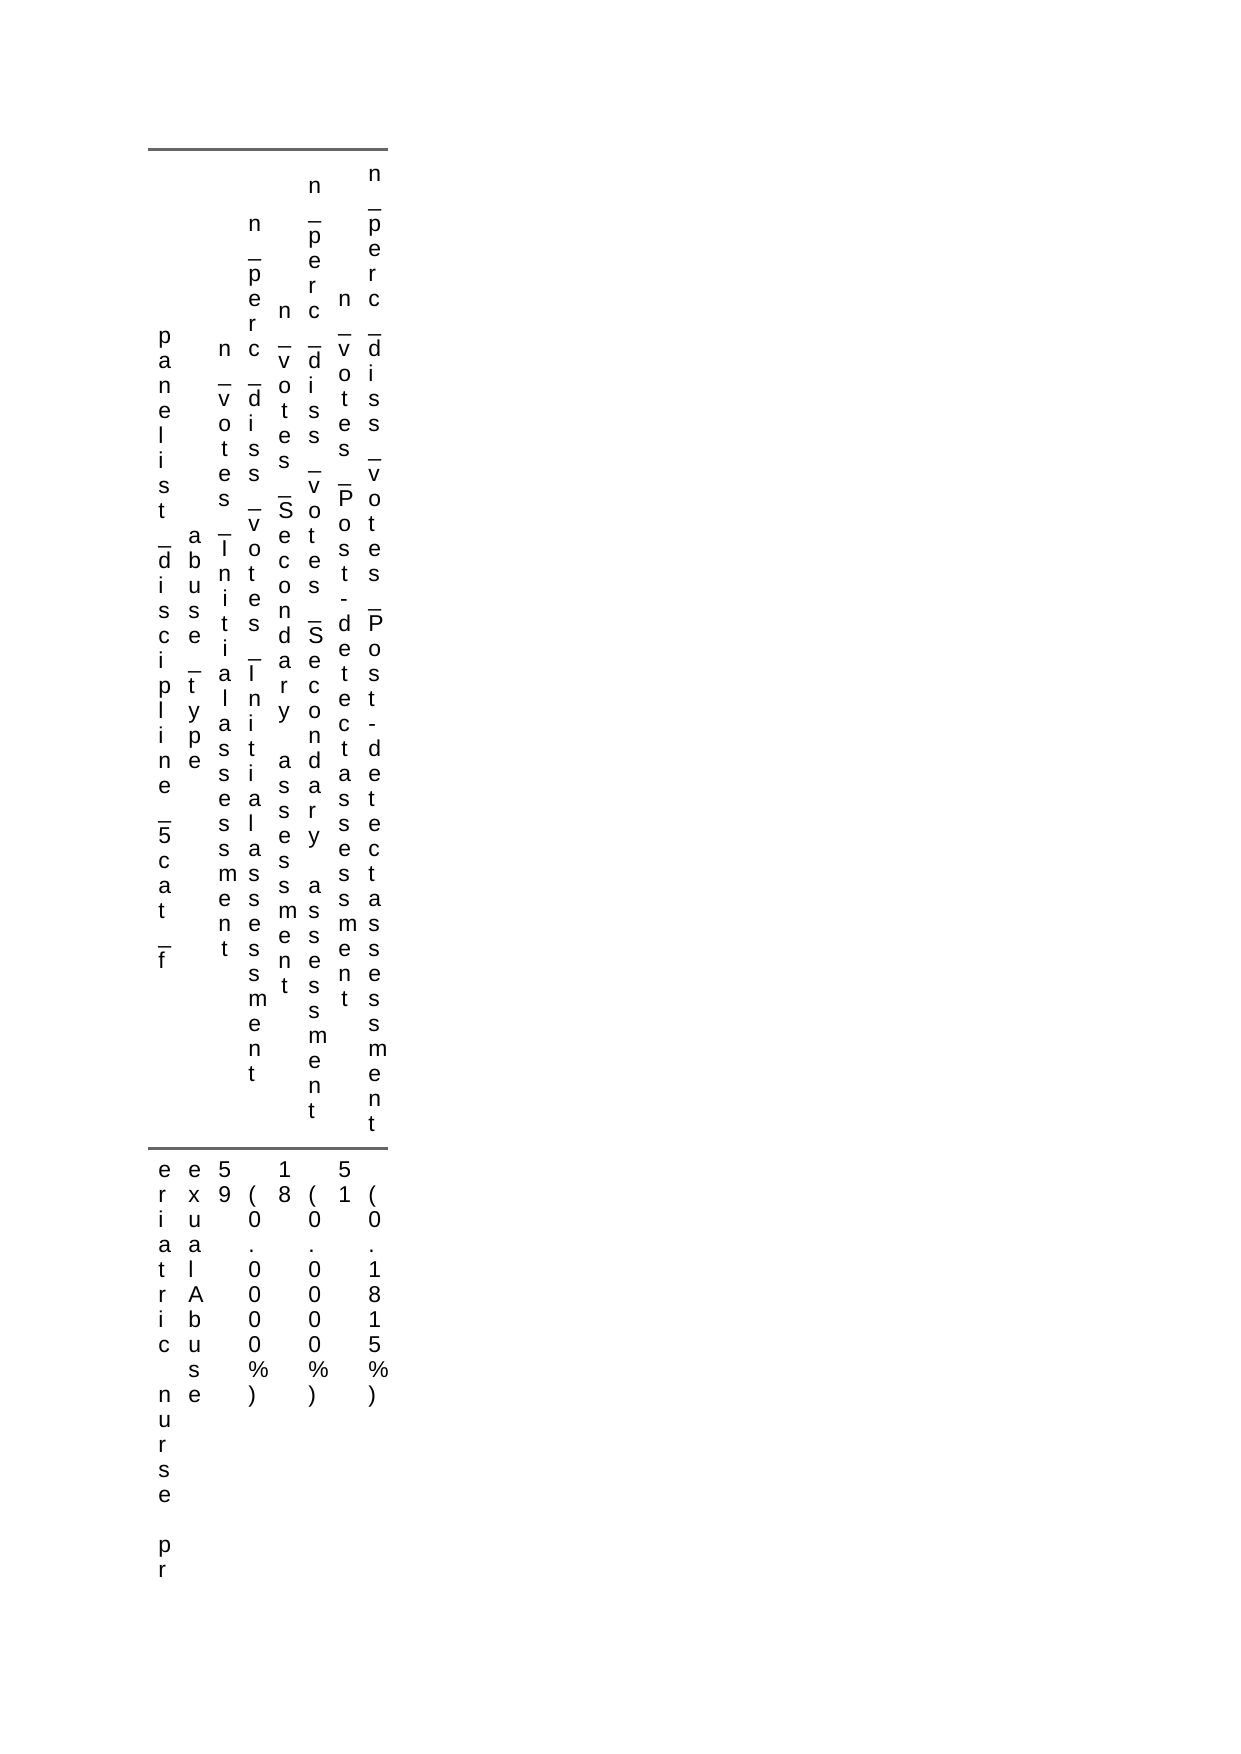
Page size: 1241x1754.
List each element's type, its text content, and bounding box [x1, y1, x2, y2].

table_cell 759 [208, 1150, 238, 1582]
table_header n_votes_Post-detect assessment [328, 151, 358, 1147]
table_header n_perc_diss_votes_Initial assessment [238, 151, 268, 1147]
table_cell 551 [328, 1150, 358, 1582]
table_cell 1 (0.1815%) [358, 1150, 388, 1582]
table_cell 118 [268, 1150, 298, 1582]
table_header abuse_type [178, 151, 208, 1147]
table_header n_votes_Initial assessment [208, 151, 238, 1147]
table_header n_perc_diss_votes_Post-detect assessment [358, 151, 388, 1147]
table_cell 0 (0.0000%) [298, 1150, 328, 1582]
table_header n_perc_diss_votes_Secondary assessment [298, 151, 328, 1147]
table_cell 0 (0.0000%) [238, 1150, 268, 1582]
table_header panelist_discipline_5cat_f [148, 151, 178, 1147]
table_header n_votes_Secondary assessment [268, 151, 298, 1147]
table_cell Sexual Abuse [178, 1150, 208, 1582]
table_cell Geriatric nurse practitioner [148, 1150, 178, 1582]
